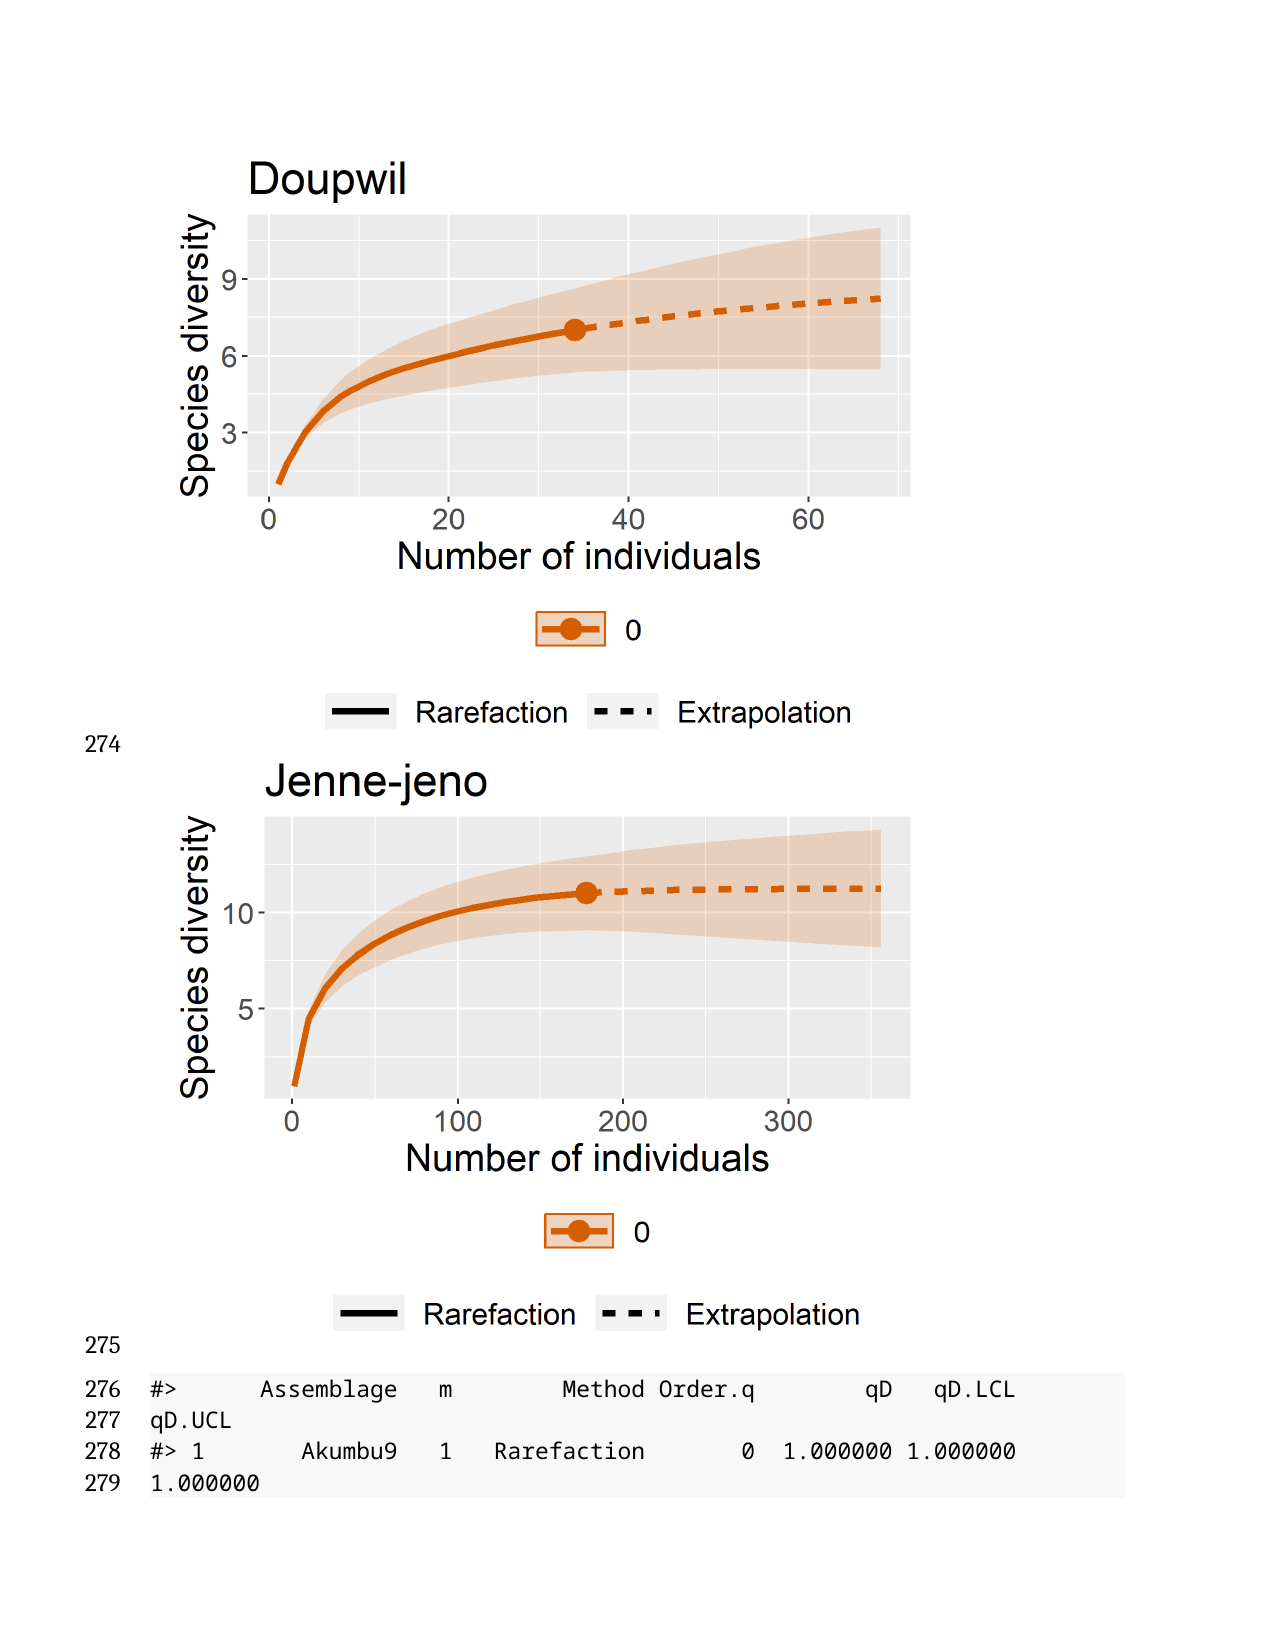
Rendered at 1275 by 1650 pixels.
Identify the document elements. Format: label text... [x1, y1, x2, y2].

picture [168, 150, 922, 1354]
